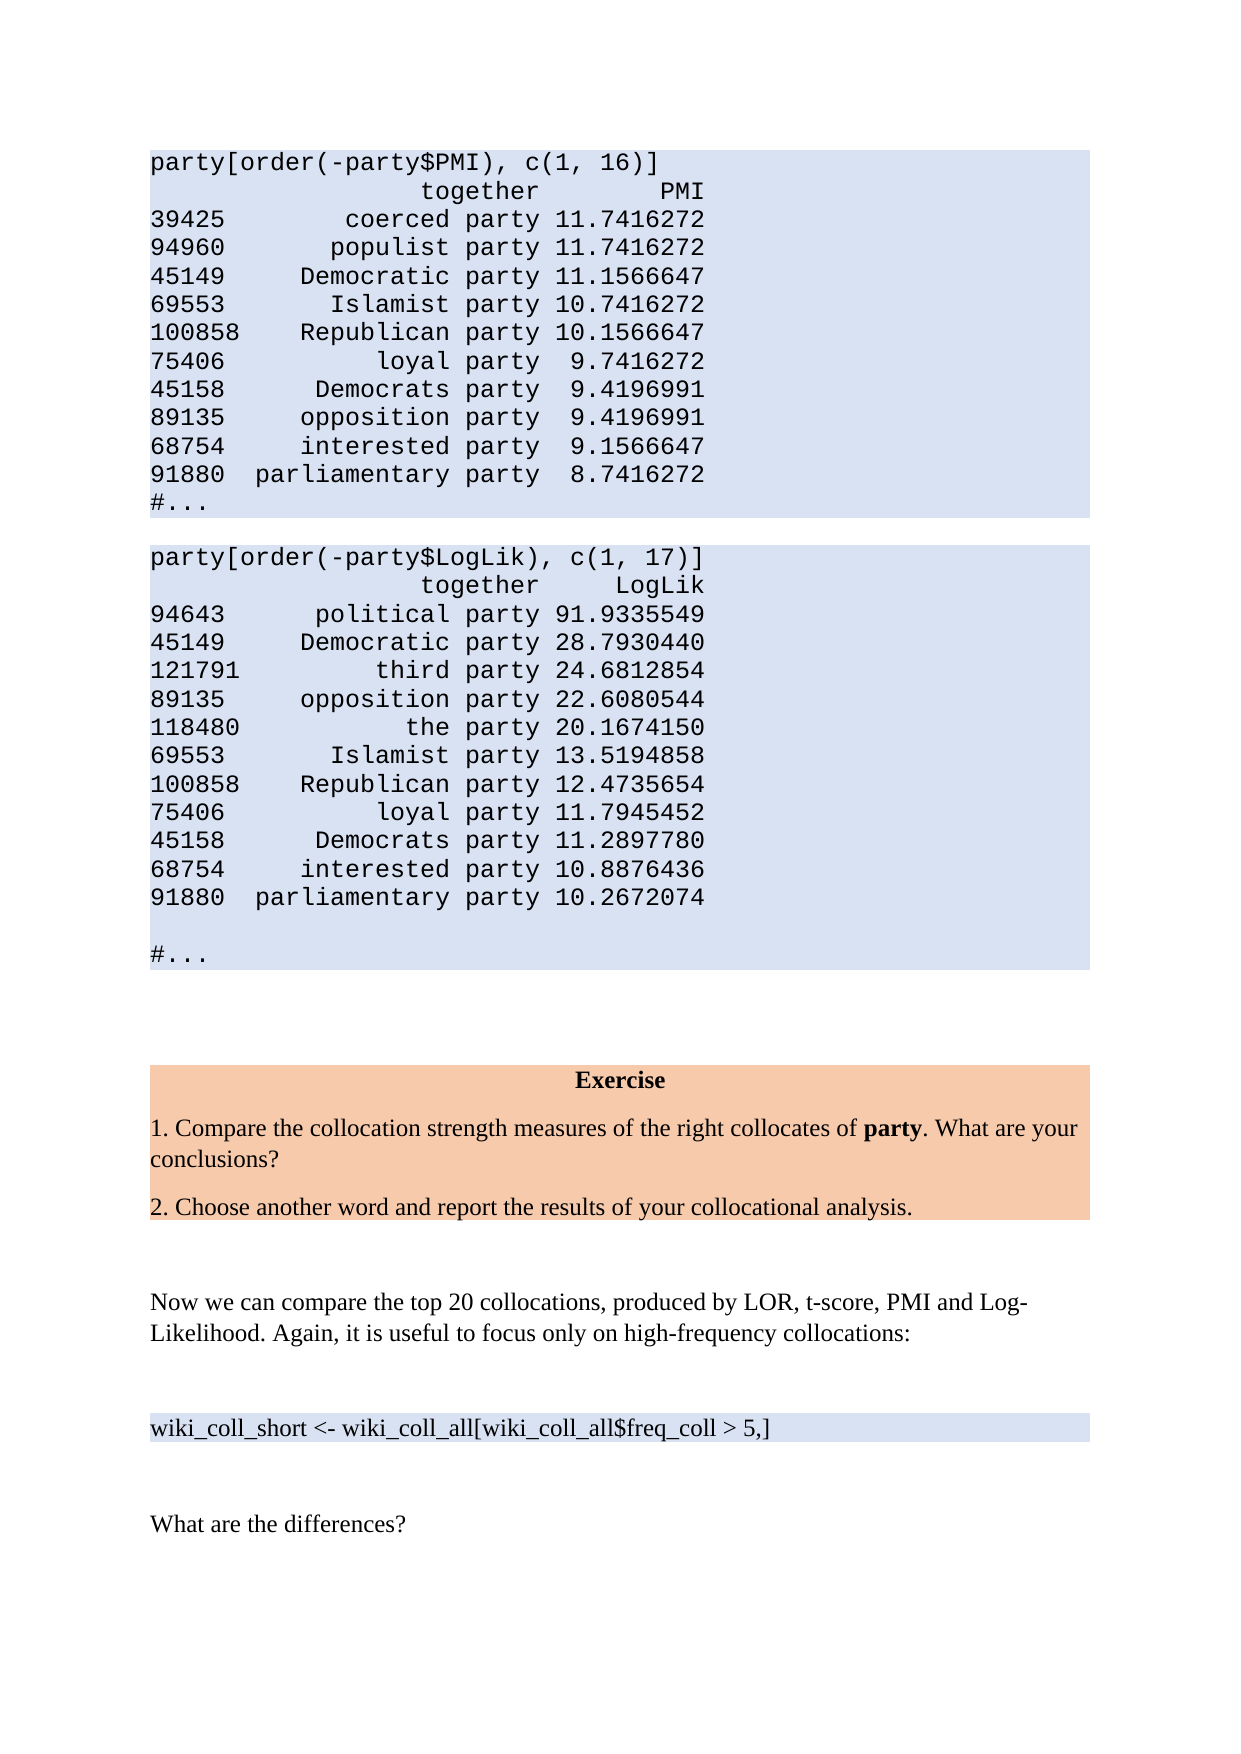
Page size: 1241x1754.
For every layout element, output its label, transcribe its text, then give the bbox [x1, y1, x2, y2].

text 94643 political party 91.9335549 [150, 601, 1090, 630]
text 45158 Democrats party 9.4196991 [150, 377, 1090, 405]
text 45149 Democratic party 28.7930440 [150, 630, 1090, 658]
text 75406 loyal party 9.7416272 [150, 348, 1090, 377]
text What are the differences? [150, 1509, 1090, 1538]
text 100858 Republican party 12.4735654 [150, 771, 1090, 800]
text 118480 the party 20.1674150 [150, 715, 1090, 743]
text party[order(-party$LogLik), c(1, 17)] [150, 545, 1090, 573]
text 100858 Republican party 10.1566647 [150, 320, 1090, 348]
text #... [150, 490, 1090, 518]
text 68754 interested party 10.8876436 [150, 856, 1090, 885]
text 75406 loyal party 11.7945452 [150, 800, 1090, 828]
text 91880 parliamentary party 10.2672074 [150, 885, 1090, 913]
text 91880 parliamentary party 8.7416272 [150, 462, 1090, 490]
text Exercise [150, 1065, 1090, 1094]
text 89135 opposition party 22.6080544 [150, 686, 1090, 715]
text 94960 populist party 11.7416272 [150, 235, 1090, 263]
text wiki_coll_short <- wiki_coll_all[wiki_coll_all$freq_coll > 5,] [150, 1413, 1090, 1442]
text Now we can compare the top 20 collocations, produced by LOR, t-score, PMI and Log-Likelihood. Again, it is useful to focus only on high-frequency collocations: [150, 1287, 1090, 1347]
text 121791 third party 24.6812854 [150, 658, 1090, 686]
text party[order(-party$PMI), c(1, 16)] [150, 150, 1090, 178]
text 69553 Islamist party 13.5194858 [150, 743, 1090, 771]
text 68754 interested party 9.1566647 [150, 433, 1090, 462]
text 45158 Democrats party 11.2897780 [150, 828, 1090, 856]
text 1. Compare the collocation strength measures of the right collocates of party. What are your conclusions? [150, 1113, 1090, 1173]
text together PMI [150, 178, 1090, 207]
text together LogLik [150, 573, 1090, 601]
text 2. Choose another word and report the results of your collocational analysis. [150, 1192, 1090, 1220]
text 89135 opposition party 9.4196991 [150, 405, 1090, 433]
text 45149 Democratic party 11.1566647 [150, 263, 1090, 292]
text #... [150, 941, 1090, 970]
text 69553 Islamist party 10.7416272 [150, 292, 1090, 320]
text 39425 coerced party 11.7416272 [150, 207, 1090, 235]
